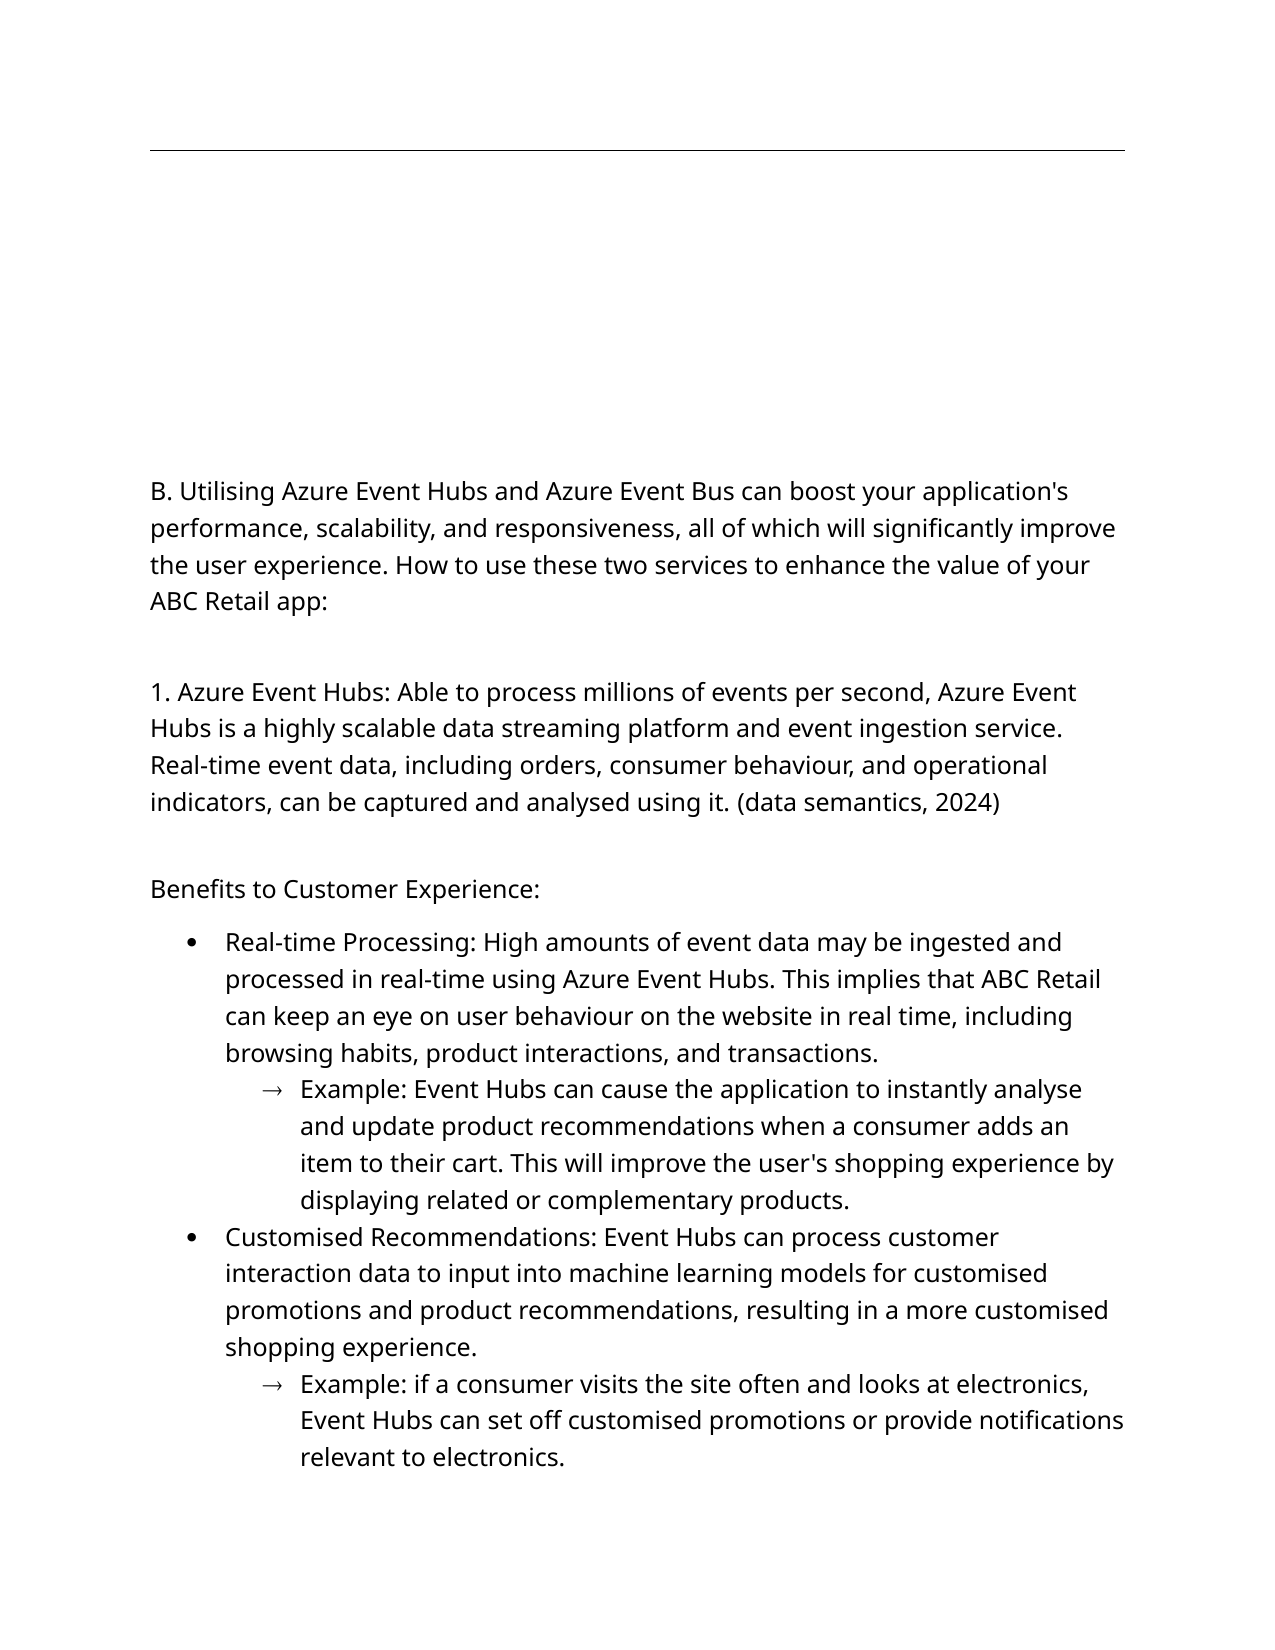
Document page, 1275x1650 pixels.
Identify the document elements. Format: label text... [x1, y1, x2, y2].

list Customised Recommendations: Event Hubs can process customer interaction data to input into machine learning models for customised promotions and product recommendations, resulting in a more customised shopping experience. [187, 1219, 1125, 1363]
text Benefits to Customer Experience: [150, 872, 1125, 906]
list Example: Event Hubs can cause the application to instantly analyse and update product recommendations when a consumer adds an item to their cart. This will improve the user's shopping experience by displaying related or complementary products. [262, 1072, 1125, 1216]
list Real-time Processing: High amounts of event data may be ingested and processed in real-time using Azure Event Hubs. This implies that ABC Retail can keep an eye on user behaviour on the website in real time, including browsing habits, product interactions, and transactions. [187, 925, 1125, 1069]
text B. Utilising Azure Event Hubs and Azure Event Bus can boost your application's performance, scalability, and responsiveness, all of which will significantly improve the user experience. How to use these two services to enhance the value of your ABC Retail app: [150, 474, 1125, 618]
list Example: if a consumer visits the site often and looks at electronics, Event Hubs can set off customised promotions or provide notifications relevant to electronics. [262, 1366, 1125, 1474]
text 1. Azure Event Hubs: Able to process millions of events per second, Azure Event Hubs is a highly scalable data streaming platform and event ingestion service. Real-time event data, including orders, consumer behaviour, and operational indicators, can be captured and analysed using it. [150, 637, 1125, 852]
